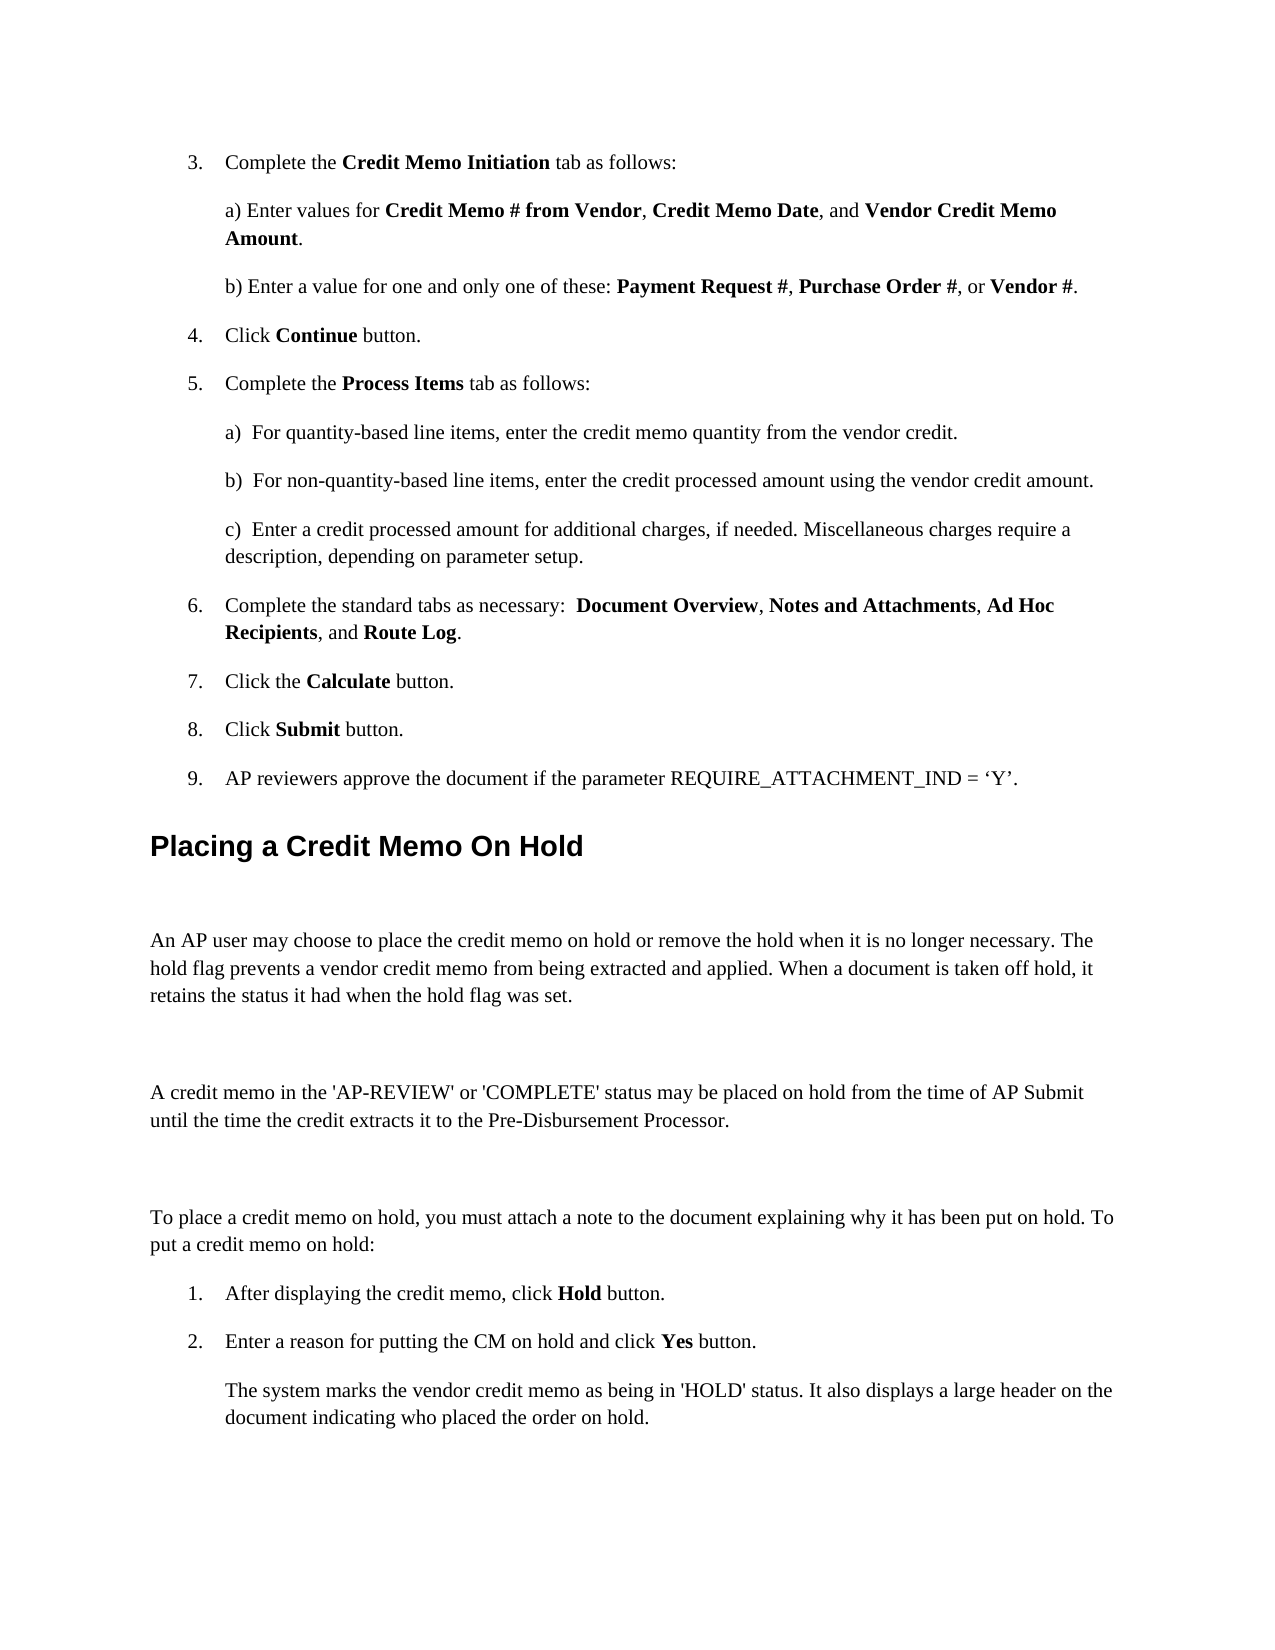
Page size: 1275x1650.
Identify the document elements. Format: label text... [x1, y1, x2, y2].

text An AP user may choose to place the credit memo on hold or remove the hold when it is no longer necessary. The hold flag prevents a vendor credit memo from being extracted and applied. When a document is taken off hold, it retains the status it had when the hold flag was set. [150, 928, 1125, 1007]
list Complete the Credit Memo Initiation tab as follows: [187, 150, 1125, 174]
text AP reviewers approve the document if the parameter REQUIRE_ATTACHMENT_IND = ‘Y’. [187, 766, 1125, 790]
text To place a credit memo on hold, you must attach a note to the document explaining why it has been put on hold. To put a credit memo on hold: [150, 1205, 1125, 1256]
text a) For quantity-based line items, enter the credit memo quantity from the vendor credit. [225, 420, 1125, 444]
text b) For non-quantity-based line items, enter the credit processed amount using the vendor credit amount. [225, 468, 1125, 492]
list After displaying the credit memo, click Hold button. [187, 1281, 1125, 1305]
text b) Enter a value for one and only one of these: Payment Request #, Purchase Order #, or Vendor #. [225, 274, 1125, 298]
subtitle Placing a Credit Memo On Hold [150, 829, 1125, 862]
text A credit memo in the 'AP-REVIEW' or 'COMPLETE' status may be placed on hold from the time of AP Submit until the time the credit extracts it to the Pre-Disbursement Processor. [150, 1080, 1125, 1132]
list Enter a reason for putting the CM on hold and click Yes button. [187, 1329, 1125, 1353]
list Click Continue button. [187, 323, 1125, 347]
text c) Enter a credit processed amount for additional charges, if needed. Miscellaneous charges require a description, depending on parameter setup. [225, 517, 1125, 568]
text The system marks the vendor credit memo as being in 'HOLD' status. It also displays a large header on the document indicating who placed the order on hold. [225, 1378, 1125, 1429]
text Complete the standard tabs as necessary: Document Overview, Notes and Attachments, Ad Hoc Recipients, and Route Log. [187, 593, 1125, 644]
list Complete the Process Items tab as follows: [187, 371, 1125, 395]
text Click Submit button. [187, 717, 1125, 741]
text Click the Calculate button. [187, 669, 1125, 693]
text a) Enter values for Credit Memo # from Vendor, Credit Memo Date, and Vendor Credit Memo Amount. [225, 198, 1125, 250]
